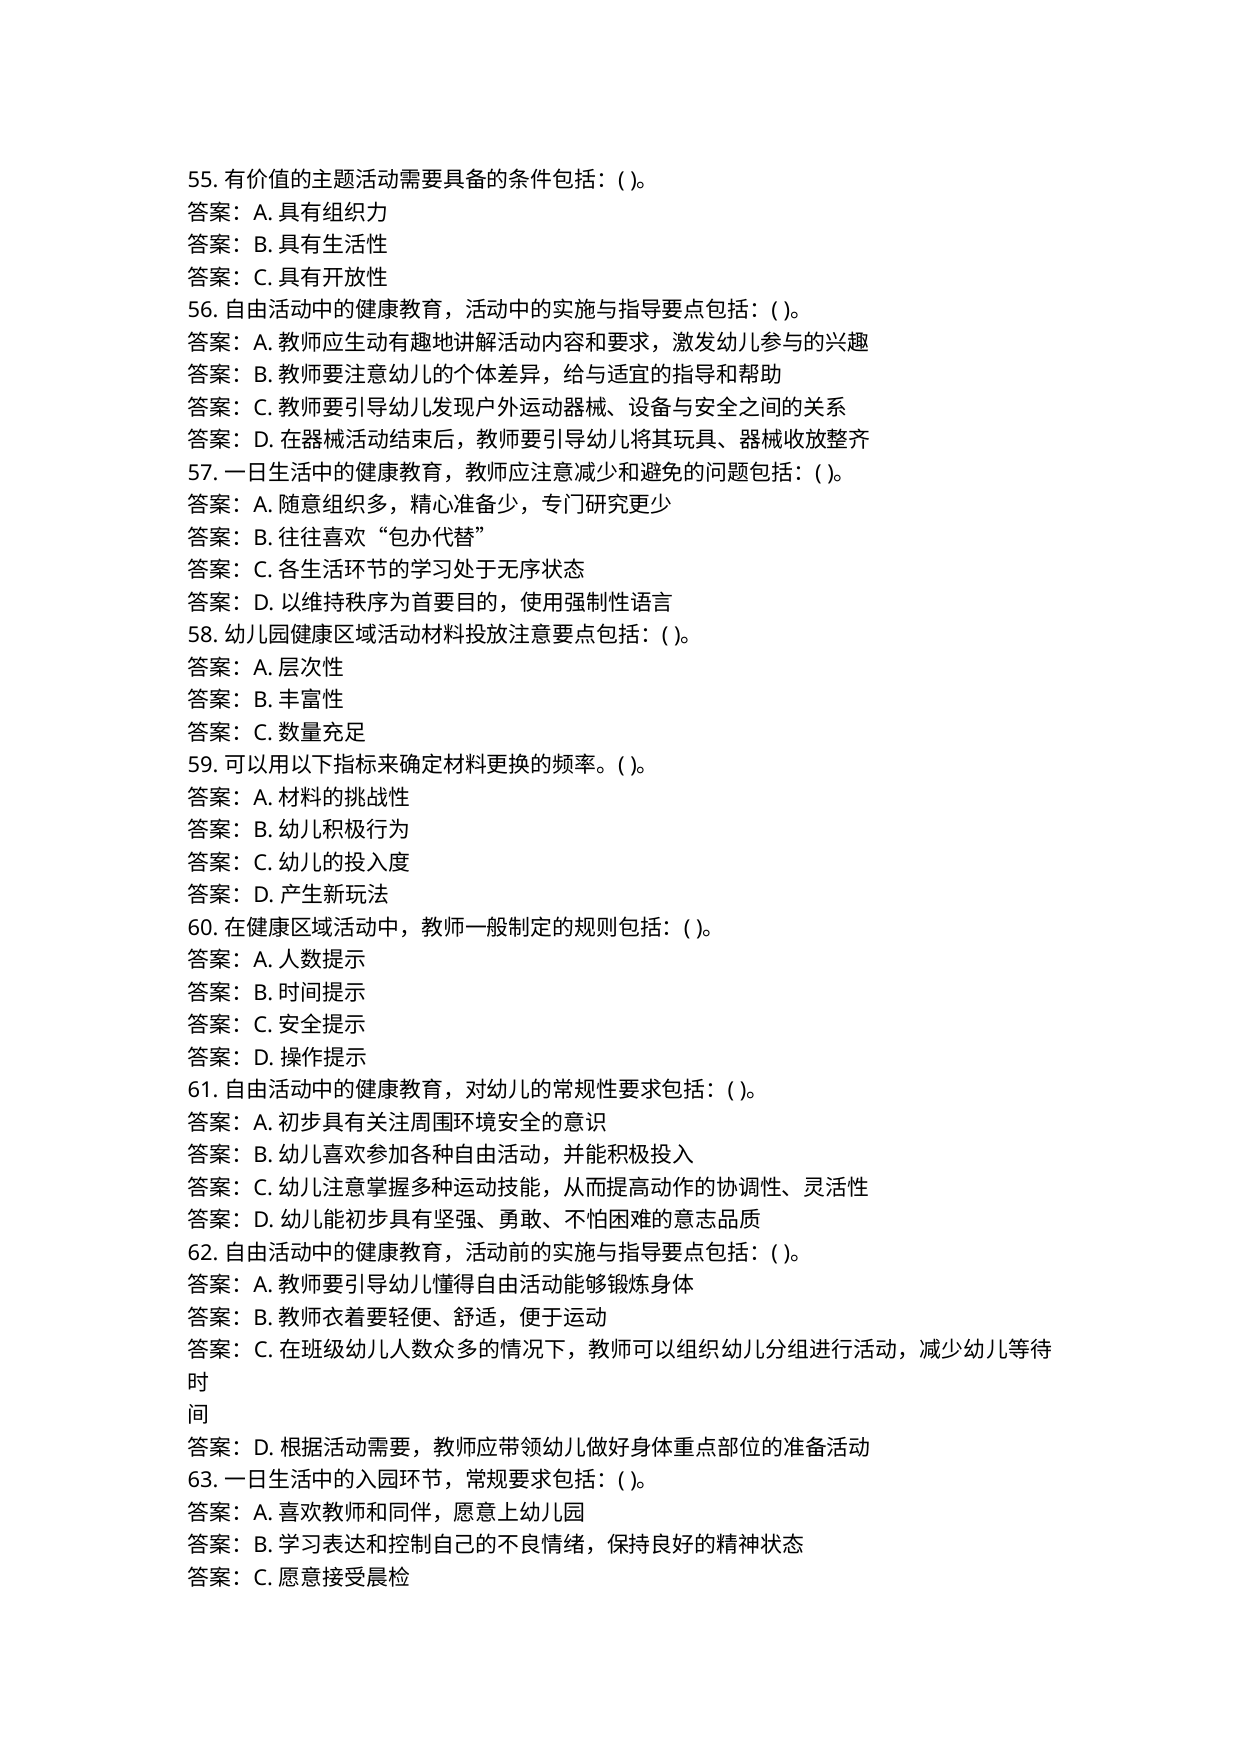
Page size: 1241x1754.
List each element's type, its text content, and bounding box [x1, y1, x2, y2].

text 答案：C. 幼儿注意掌握多种运动技能，从而提高动作的协调性、灵活性 [187, 1169, 1053, 1202]
text 56. 自由活动中的健康教育，活动中的实施与指导要点包括：( )。 [187, 292, 1053, 324]
text 答案：D. 根据活动需要，教师应带领幼儿做好身体重点部位的准备活动 [187, 1429, 1053, 1462]
text 答案：A. 教师应生动有趣地讲解活动内容和要求，激发幼儿参与的兴趣 [187, 324, 1053, 357]
text 答案：B. 具有生活性 [187, 227, 1053, 259]
text 57. 一日生活中的健康教育，教师应注意减少和避免的问题包括：( )。 [187, 454, 1053, 487]
text 答案：C. 教师要引导幼儿发现户外运动器械、设备与安全之间的关系 [187, 389, 1053, 422]
text 60. 在健康区域活动中，教师一般制定的规则包括：( )。 [187, 909, 1053, 942]
text 答案：C. 数量充足 [187, 714, 1053, 747]
text 答案：B. 往往喜欢“包办代替” [187, 519, 1053, 552]
text 答案：A. 材料的挑战性 [187, 779, 1053, 812]
text 答案：C. 安全提示 [187, 1007, 1053, 1039]
text 答案：A. 具有组织力 [187, 194, 1053, 227]
text 间 [187, 1397, 1053, 1429]
text 答案：B. 幼儿喜欢参加各种自由活动，并能积极投入 [187, 1137, 1053, 1169]
text 答案：A. 层次性 [187, 649, 1053, 682]
text 答案：C. 在班级幼儿人数众多的情况下，教师可以组织幼儿分组进行活动，减少幼儿等待时 [187, 1332, 1053, 1397]
text 答案：A. 教师要引导幼儿懂得自由活动能够锻炼身体 [187, 1267, 1053, 1299]
text 61. 自由活动中的健康教育，对幼儿的常规性要求包括：( )。 [187, 1072, 1053, 1104]
text 答案：B. 教师衣着要轻便、舒适，便于运动 [187, 1299, 1053, 1332]
text 答案：D. 幼儿能初步具有坚强、勇敢、不怕困难的意志品质 [187, 1202, 1053, 1234]
text 答案：B. 丰富性 [187, 682, 1053, 714]
text 答案：D. 以维持秩序为首要目的，使用强制性语言 [187, 584, 1053, 617]
text 62. 自由活动中的健康教育，活动前的实施与指导要点包括：( )。 [187, 1234, 1053, 1267]
text 63. 一日生活中的入园环节，常规要求包括：( )。 [187, 1462, 1053, 1494]
text 答案：A. 随意组织多，精心准备少，专门研究更少 [187, 487, 1053, 519]
text 答案：C. 具有开放性 [187, 259, 1053, 292]
text 答案：A. 人数提示 [187, 942, 1053, 974]
text 55. 有价值的主题活动需要具备的条件包括：( )。 [187, 162, 1053, 194]
text 答案：C. 幼儿的投入度 [187, 844, 1053, 877]
text 答案：C. 各生活环节的学习处于无序状态 [187, 552, 1053, 584]
text 答案：A. 喜欢教师和同伴，愿意上幼儿园 [187, 1494, 1053, 1527]
text 答案：B. 学习表达和控制自己的不良情绪，保持良好的精神状态 [187, 1527, 1053, 1559]
text 答案：D. 产生新玩法 [187, 877, 1053, 909]
text 答案：A. 初步具有关注周围环境安全的意识 [187, 1104, 1053, 1137]
text 答案：D. 操作提示 [187, 1039, 1053, 1072]
text 答案：B. 幼儿积极行为 [187, 812, 1053, 844]
text 答案：C. 愿意接受晨检 [187, 1559, 1053, 1592]
text 答案：B. 教师要注意幼儿的个体差异，给与适宜的指导和帮助 [187, 357, 1053, 389]
text 答案：D. 在器械活动结束后，教师要引导幼儿将其玩具、器械收放整齐 [187, 422, 1053, 454]
text 58. 幼儿园健康区域活动材料投放注意要点包括：( )。 [187, 617, 1053, 649]
text 59. 可以用以下指标来确定材料更换的频率。( )。 [187, 747, 1053, 779]
text 答案：B. 时间提示 [187, 974, 1053, 1007]
